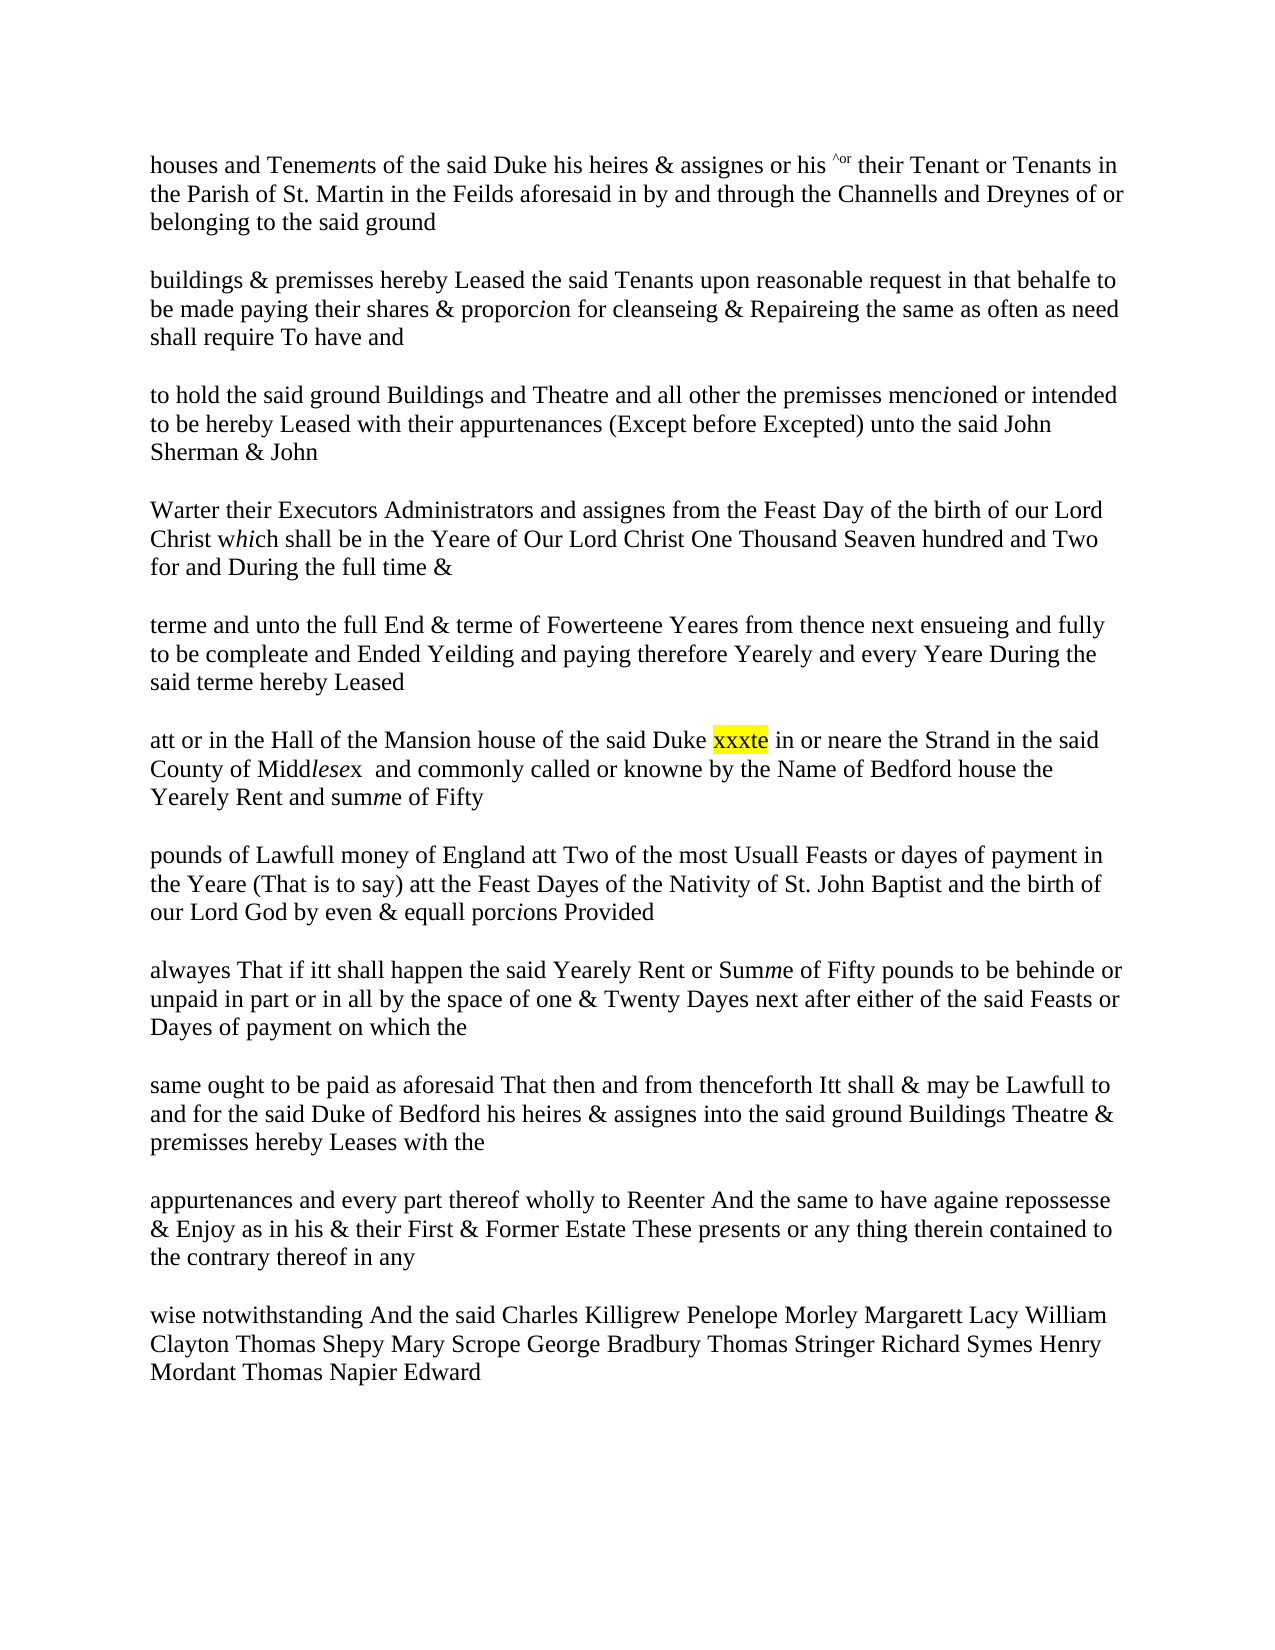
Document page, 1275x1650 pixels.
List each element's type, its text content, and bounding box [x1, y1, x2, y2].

text appurtenances and every part thereof wholly to Reenter And the same to have againe repossesse & Enjoy as in his & their First & Former Estate These presents or any thing therein contained to the contrary thereof in any [150, 1185, 1125, 1271]
text att or in the Hall of the Mansion house of the said Duke xxxte in or neare the Strand in the said County of Middlesex and commonly called or knowne by the Name of Bedford house the Yearely Rent and summe of Fifty [150, 725, 1125, 811]
text alwayes That if itt shall happen the said Yearely Rent or Summe of Fifty pounds to be behinde or unpaid in part or in all by the space of one & Twenty Dayes next after either of the said Feasts or Dayes of payment on which the [150, 955, 1125, 1041]
text terme and unto the full End & terme of Fowerteene Yeares from thence next ensueing and fully to be compleate and Ended Yeilding and paying therefore Yearely and every Yeare During the said terme hereby Leased [150, 610, 1125, 696]
text to hold the said ground Buildings and Theatre and all other the premisses mencioned or intended to be hereby Leased with their appurtenances (Except before Excepted) unto the said John Sherman & John [150, 380, 1125, 466]
text Warter their Executors Administrators and assignes from the Feast Day of the birth of our Lord Christ which shall be in the Yeare of Our Lord Christ One Thousand Seaven hundred and Two for and During the full time & [150, 495, 1125, 581]
text houses and Tenements of the said Duke his heires & assignes or his ^or their Tenant or Tenants in the Parish of St. Martin in the Feilds aforesaid in by and through the Channells and Dreynes of or belonging to the said ground [150, 150, 1125, 236]
text wise notwithstanding And the said Charles Killigrew Penelope Morley Margarett Lacy William Clayton Thomas Shepy Mary Scrope George Bradbury Thomas Stringer Richard Symes Henry Mordant Thomas Napier Edward [150, 1300, 1125, 1386]
text pounds of Lawfull money of England att Two of the most Usuall Feasts or dayes of payment in the Yeare (That is to say) att the Feast Dayes of the Nativity of St. John Baptist and the birth of our Lord God by even & equall porcions Provided [150, 840, 1125, 926]
text buildings & premisses hereby Leased the said Tenants upon reasonable request in that behalfe to be made paying their shares & proporcion for cleanseing & Repaireing the same as often as need shall require To have and [150, 265, 1125, 351]
text same ought to be paid as aforesaid That then and from thenceforth Itt shall & may be Lawfull to and for the said Duke of Bedford his heires & assignes into the said ground Buildings Theatre & premisses hereby Leases with the [150, 1070, 1125, 1156]
